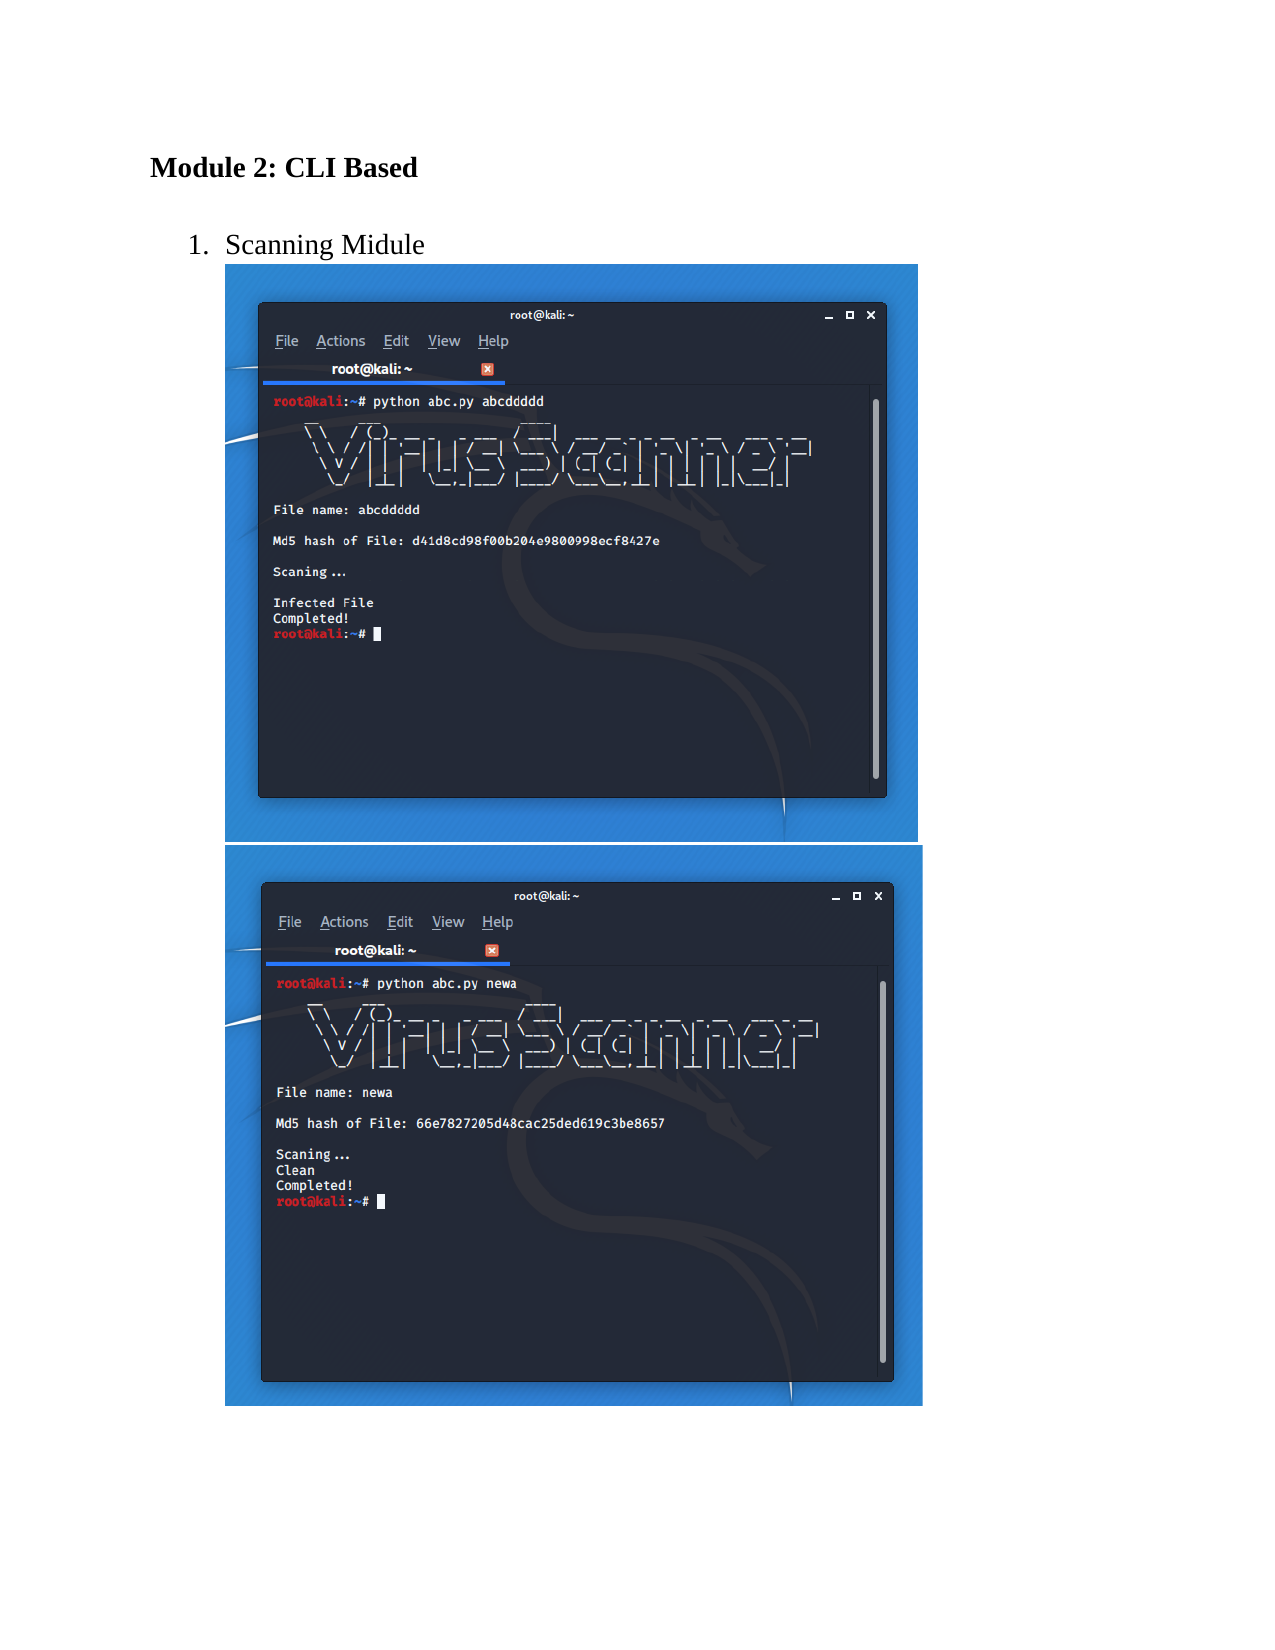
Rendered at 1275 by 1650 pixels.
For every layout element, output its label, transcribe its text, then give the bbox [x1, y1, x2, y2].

picture [225, 845, 923, 1406]
picture [225, 264, 918, 842]
text Module 2: CLI Based [150, 150, 1125, 183]
